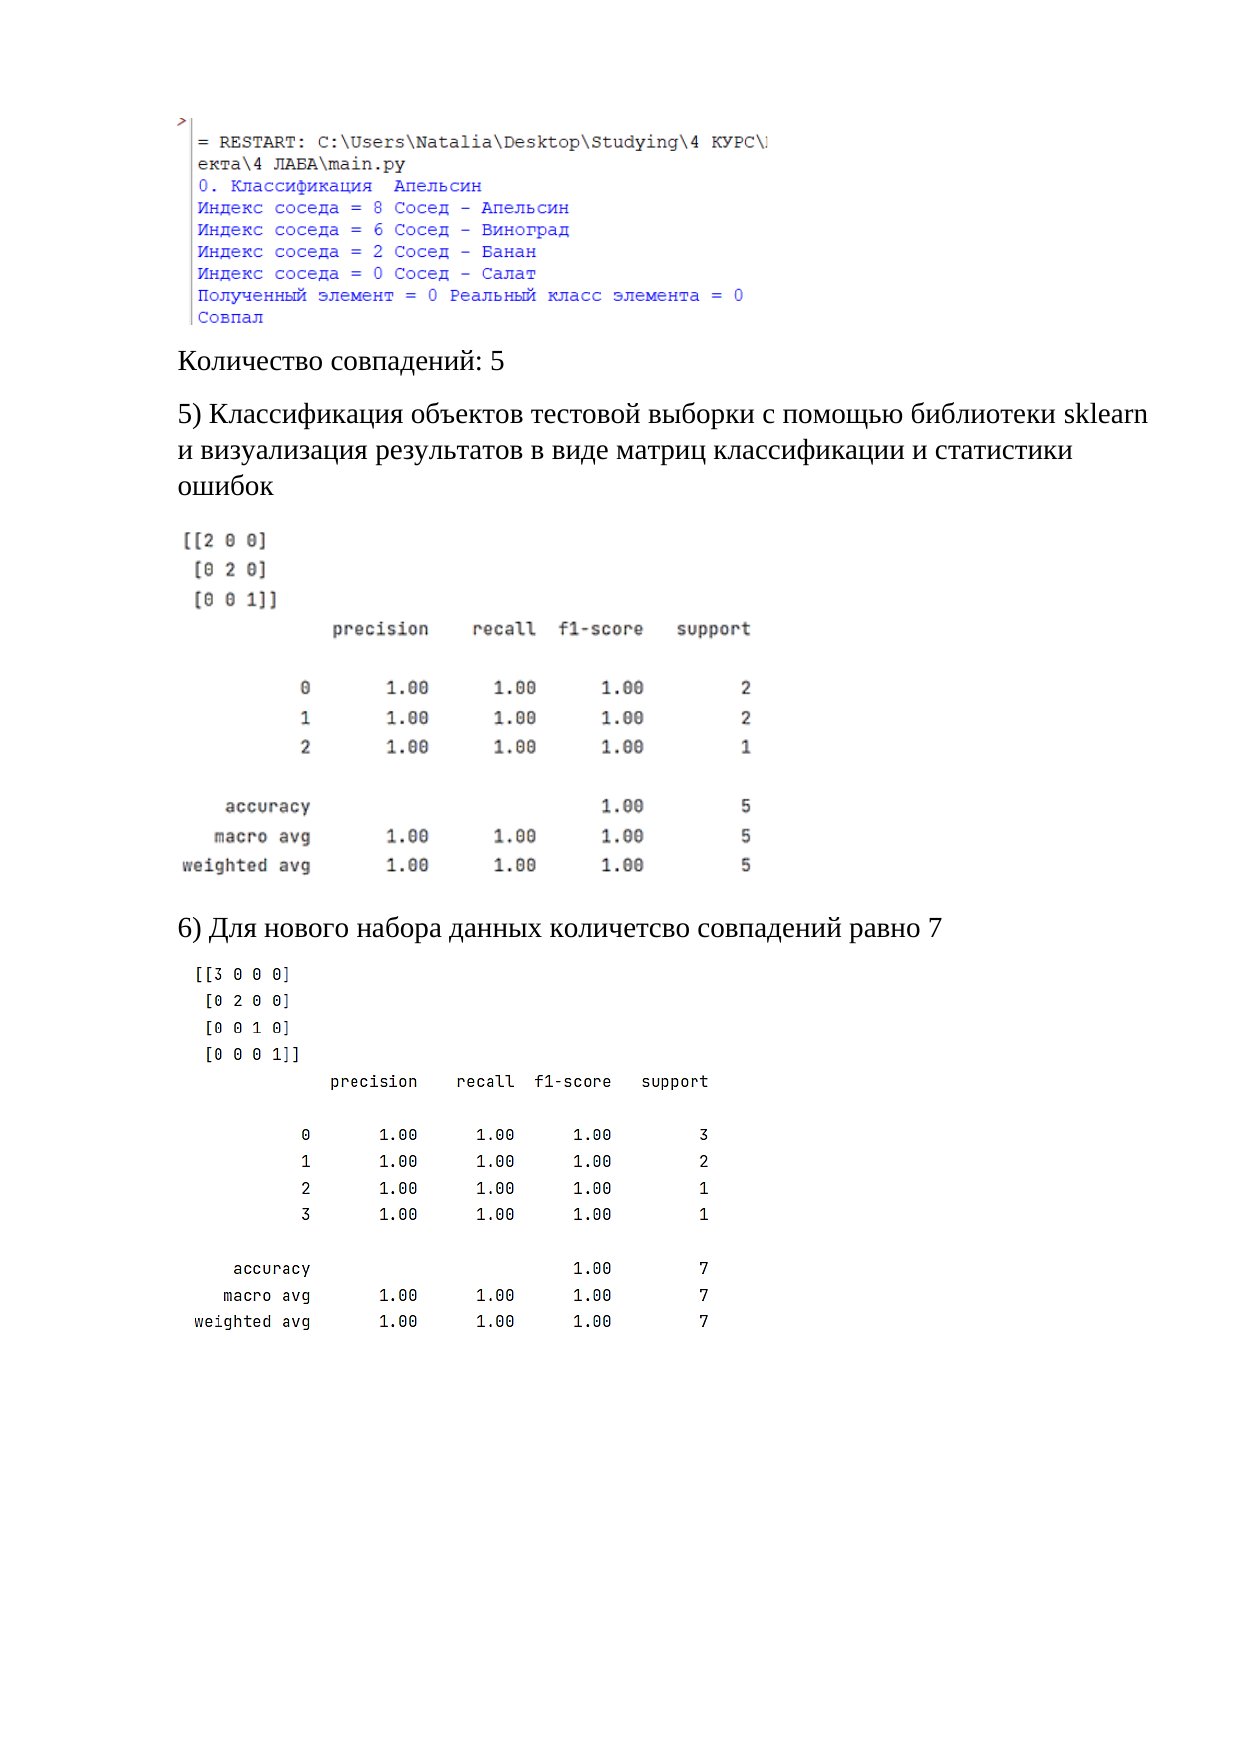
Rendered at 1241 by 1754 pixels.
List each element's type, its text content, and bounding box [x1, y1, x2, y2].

text Количество совпадений: 5 [177, 343, 1152, 377]
picture [177, 118, 768, 325]
picture [184, 963, 730, 1347]
text 6) Для нового набора данных количетсво совпадений равно 7 [177, 910, 1152, 944]
picture [177, 521, 769, 892]
text 5) Классификация объектов тестовой выборки с помощью библиотеки sklearn и визуализация результатов в виде матриц классификации и статистики ошибок [177, 396, 1152, 502]
